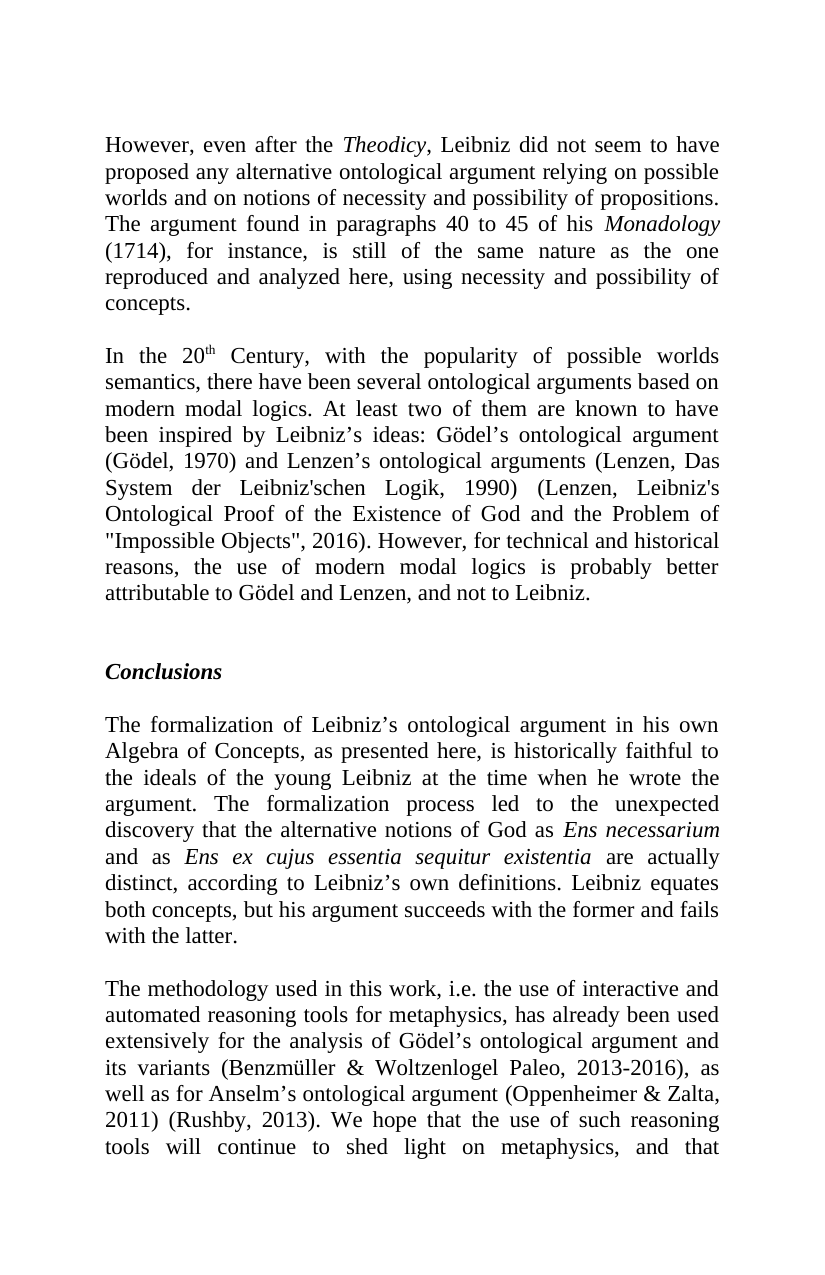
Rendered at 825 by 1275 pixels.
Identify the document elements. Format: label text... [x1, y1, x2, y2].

text Conclusions [105, 658, 720, 685]
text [105, 975, 720, 1159]
text The formalization of Leibniz’s ontological argument in his own Algebra of Concepts, as presented here, is historically faithful to the ideals of the young Leibniz at the time when he wrote the argument. The formalization process led to the unexpected discovery that the alternative notions of God as Ens necessarium and as Ens ex cujus essentia sequitur existentia are actually distinct, according to Leibniz’s own definitions. Leibniz equates both concepts, but his argument succeeds with the former and fails with the latter. [105, 711, 720, 948]
text However, even after the Theodicy, Leibniz did not seem to have proposed any alternative ontological argument relying on possible worlds and on notions of necessity and possibility of propositions. The argument found in paragraphs 40 to 45 of his Monadology (1714), for instance, is still of the same nature as the one reproduced and analyzed here, using necessity and possibility of concepts. [105, 131, 720, 316]
